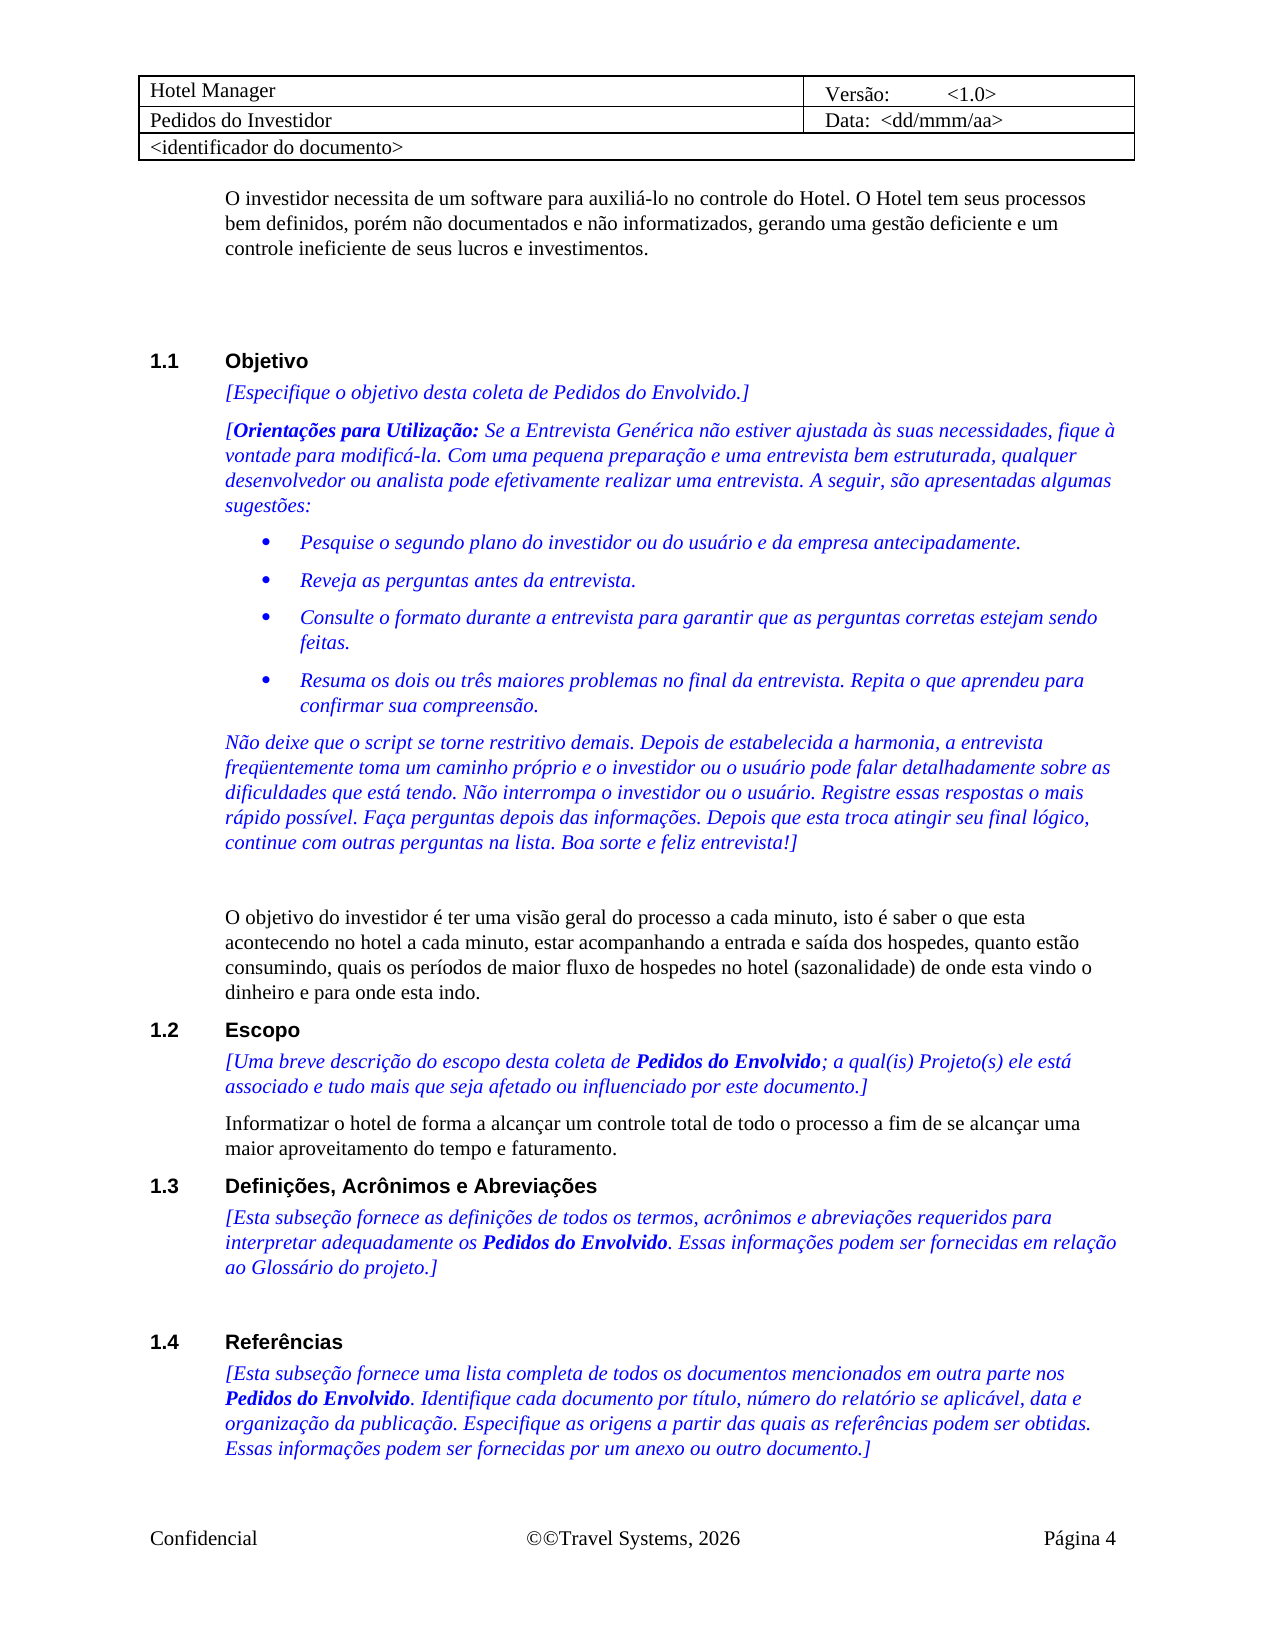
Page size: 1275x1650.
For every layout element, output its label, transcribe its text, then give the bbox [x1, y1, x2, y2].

list Pesquise o segundo plano do investidor ou do usuário e da empresa antecipadamente. [262, 529, 1125, 554]
text Não deixe que o script se torne restritivo demais. Depois de estabelecida a harmonia, a entrevista freqüentemente toma um caminho próprio e o investidor ou o usuário pode falar detalhadamente sobre as dificuldades que está tendo. Não interrompa o investidor ou o usuário. Registre essas respostas o mais rápido possível. Faça perguntas depois das informações. Depois que esta troca atingir seu final lógico, continue com outras perguntas na lista. Boa sorte e feliz entrevista!] [225, 729, 1125, 854]
subtitle Objetivo [150, 348, 1125, 373]
text O investidor necessita de um software para auxiliá-lo no controle do Hotel. O Hotel tem seus processos bem definidos, porém não documentados e não informatizados, gerando uma gestão deficiente e um controle ineficiente de seus lucros e investimentos. [225, 185, 1125, 260]
subtitle Escopo [150, 1017, 1125, 1042]
text [Esta subseção fornece uma lista completa de todos os documentos mencionados em outra parte nos Pedidos do Envolvido. Identifique cada documento por título, número do relatório se aplicável, data e organização da publicação. Especifique as origens a partir das quais as referências podem ser obtidas. Essas informações podem ser fornecidas por um anexo ou outro documento.] [225, 1360, 1125, 1460]
list Resuma os dois ou três maiores problemas no final da entrevista. Repita o que aprendeu para confirmar sua compreensão. [262, 667, 1125, 717]
text O objetivo do investidor é ter uma visão geral do processo a cada minuto, isto é saber o que esta acontecendo no hotel a cada minuto, estar acompanhando a entrada e saída dos hospedes, quanto estão consumindo, quais os períodos de maior fluxo de hospedes no hotel (sazonalidade) de onde esta vindo o dinheiro e para onde esta indo. [225, 904, 1125, 1004]
subtitle Definições, Acrônimos e Abreviações [150, 1173, 1125, 1198]
text [Orientações para Utilização: Se a Entrevista Genérica não estiver ajustada às suas necessidades, fique à vontade para modificá-la. Com uma pequena preparação e uma entrevista bem estruturada, qualquer desenvolvedor ou analista pode efetivamente realizar uma entrevista. A seguir, são apresentadas algumas sugestões: [225, 417, 1125, 517]
list Reveja as perguntas antes da entrevista. [262, 567, 1125, 592]
subtitle Referências [150, 1329, 1125, 1354]
text [Uma breve descrição do escopo desta coleta de Pedidos do Envolvido; a qual(is) Projeto(s) ele está associado e tudo mais que seja afetado ou influenciado por este documento.] [225, 1048, 1125, 1098]
list Consulte o formato durante a entrevista para garantir que as perguntas corretas estejam sendo feitas. [262, 604, 1125, 654]
text [Especifique o objetivo desta coleta de Pedidos do Envolvido.] [225, 379, 1125, 404]
text Informatizar o hotel de forma a alcançar um controle total de todo o processo a fim de se alcançar uma maior aproveitamento do tempo e faturamento. [225, 1110, 1125, 1160]
text [Esta subseção fornece as definições de todos os termos, acrônimos e abreviações requeridos para interpretar adequadamente os Pedidos do Envolvido. Essas informações podem ser fornecidas em relação ao Glossário do projeto.] [225, 1204, 1125, 1279]
